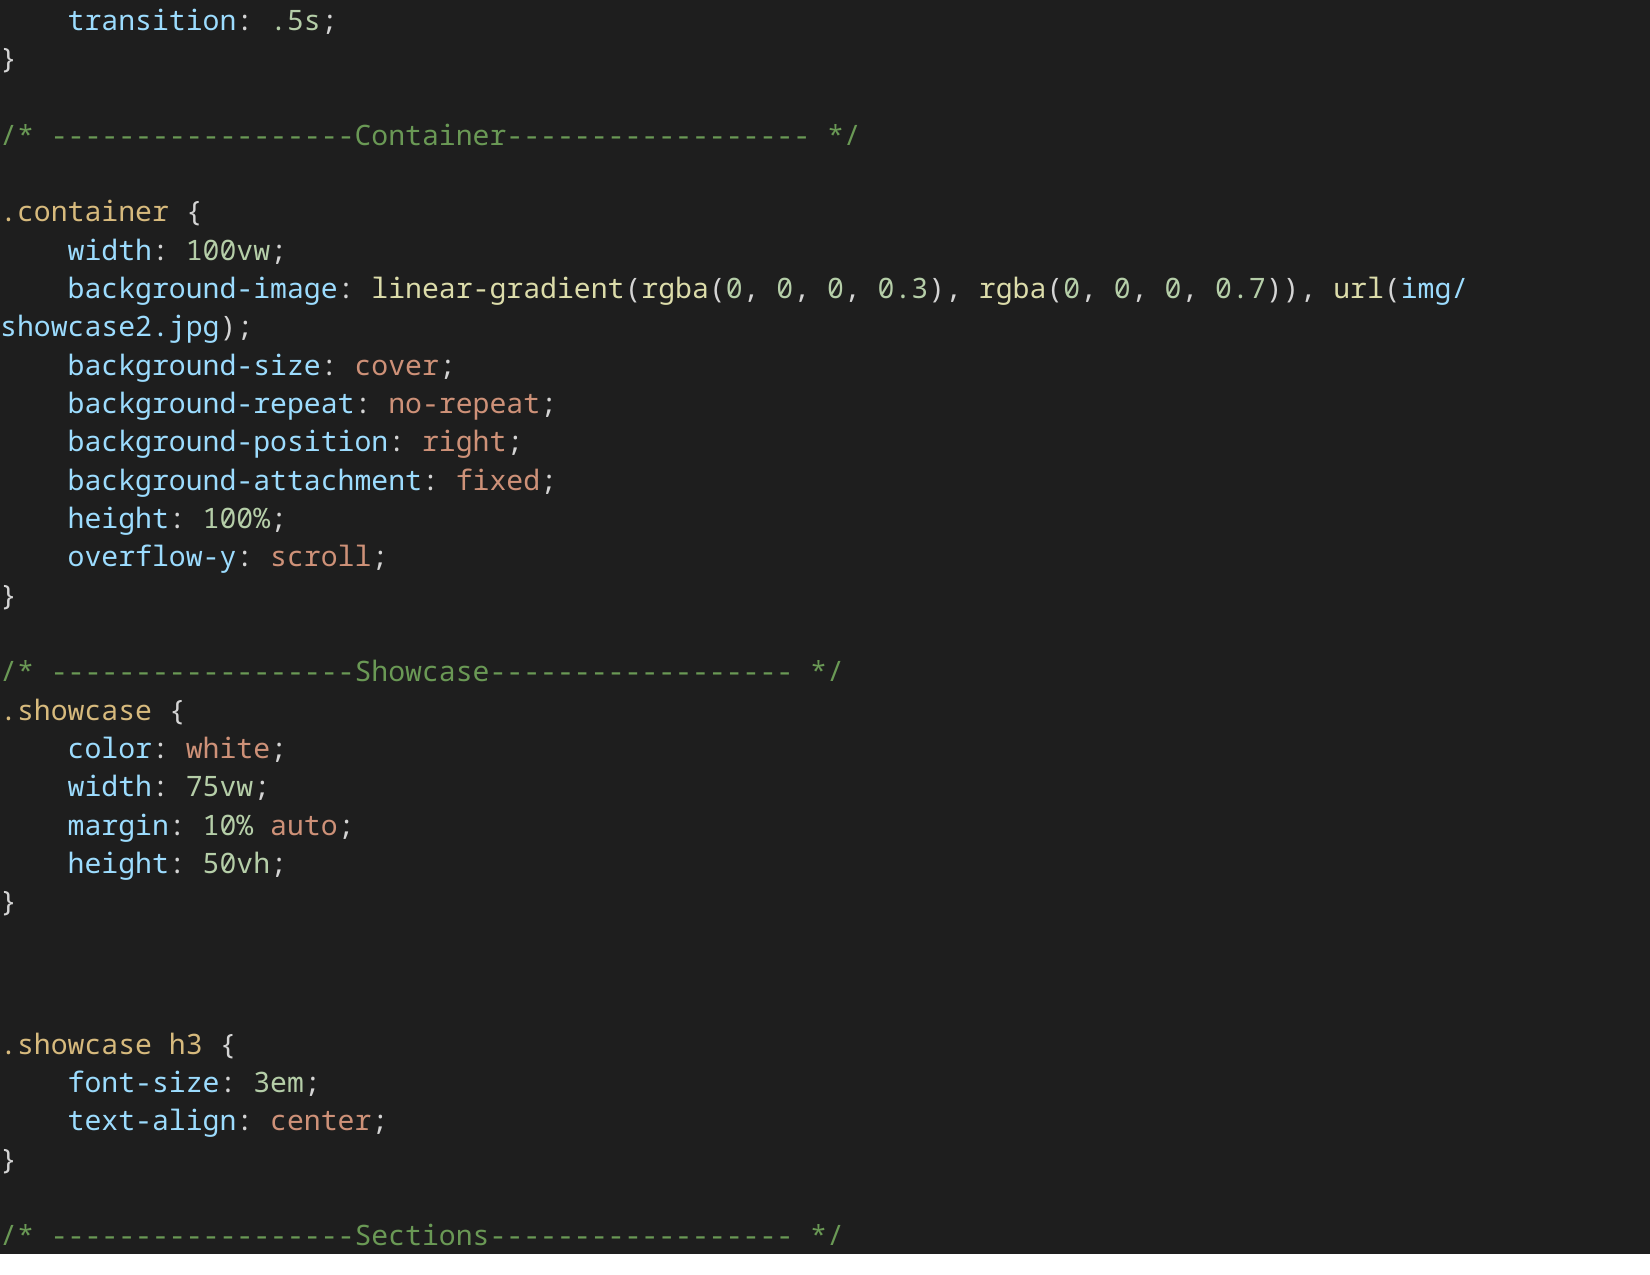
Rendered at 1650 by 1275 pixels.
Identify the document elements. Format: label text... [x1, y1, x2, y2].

text background-image: linear-gradient(rgba(0, 0, 0, 0.3), rgba(0, 0, 0, 0.7)), url(img/showcase2.jpg); [0, 268, 1650, 345]
text background-attachment: fixed; [0, 460, 1650, 498]
text width: 75vw; [0, 767, 1650, 805]
text height: 50vh; [0, 843, 1650, 882]
text } [0, 575, 1650, 613]
text } [0, 1139, 1650, 1177]
text text-align: center; [0, 1101, 1650, 1139]
text } [0, 882, 1650, 920]
text transition: .5s; [0, 0, 1650, 38]
text font-size: 3em; [0, 1062, 1650, 1101]
text } [0, 38, 1650, 77]
text /* ------------------Container------------------ */ [0, 115, 1650, 153]
text width: 100vw; [0, 230, 1650, 268]
text overflow-y: scroll; [0, 537, 1650, 575]
text height: 100%; [0, 498, 1650, 537]
text background-size: cover; [0, 345, 1650, 383]
text color: white; [0, 728, 1650, 767]
text .showcase { [0, 690, 1650, 728]
text margin: 10% auto; [0, 805, 1650, 843]
text .container { [0, 192, 1650, 230]
text background-repeat: no-repeat; [0, 383, 1650, 422]
text background-position: right; [0, 422, 1650, 460]
text .showcase h3 { [0, 1024, 1650, 1062]
text /* ------------------Sections------------------ */ [0, 1216, 1650, 1254]
text /* ------------------Showcase------------------ */ [0, 652, 1650, 690]
